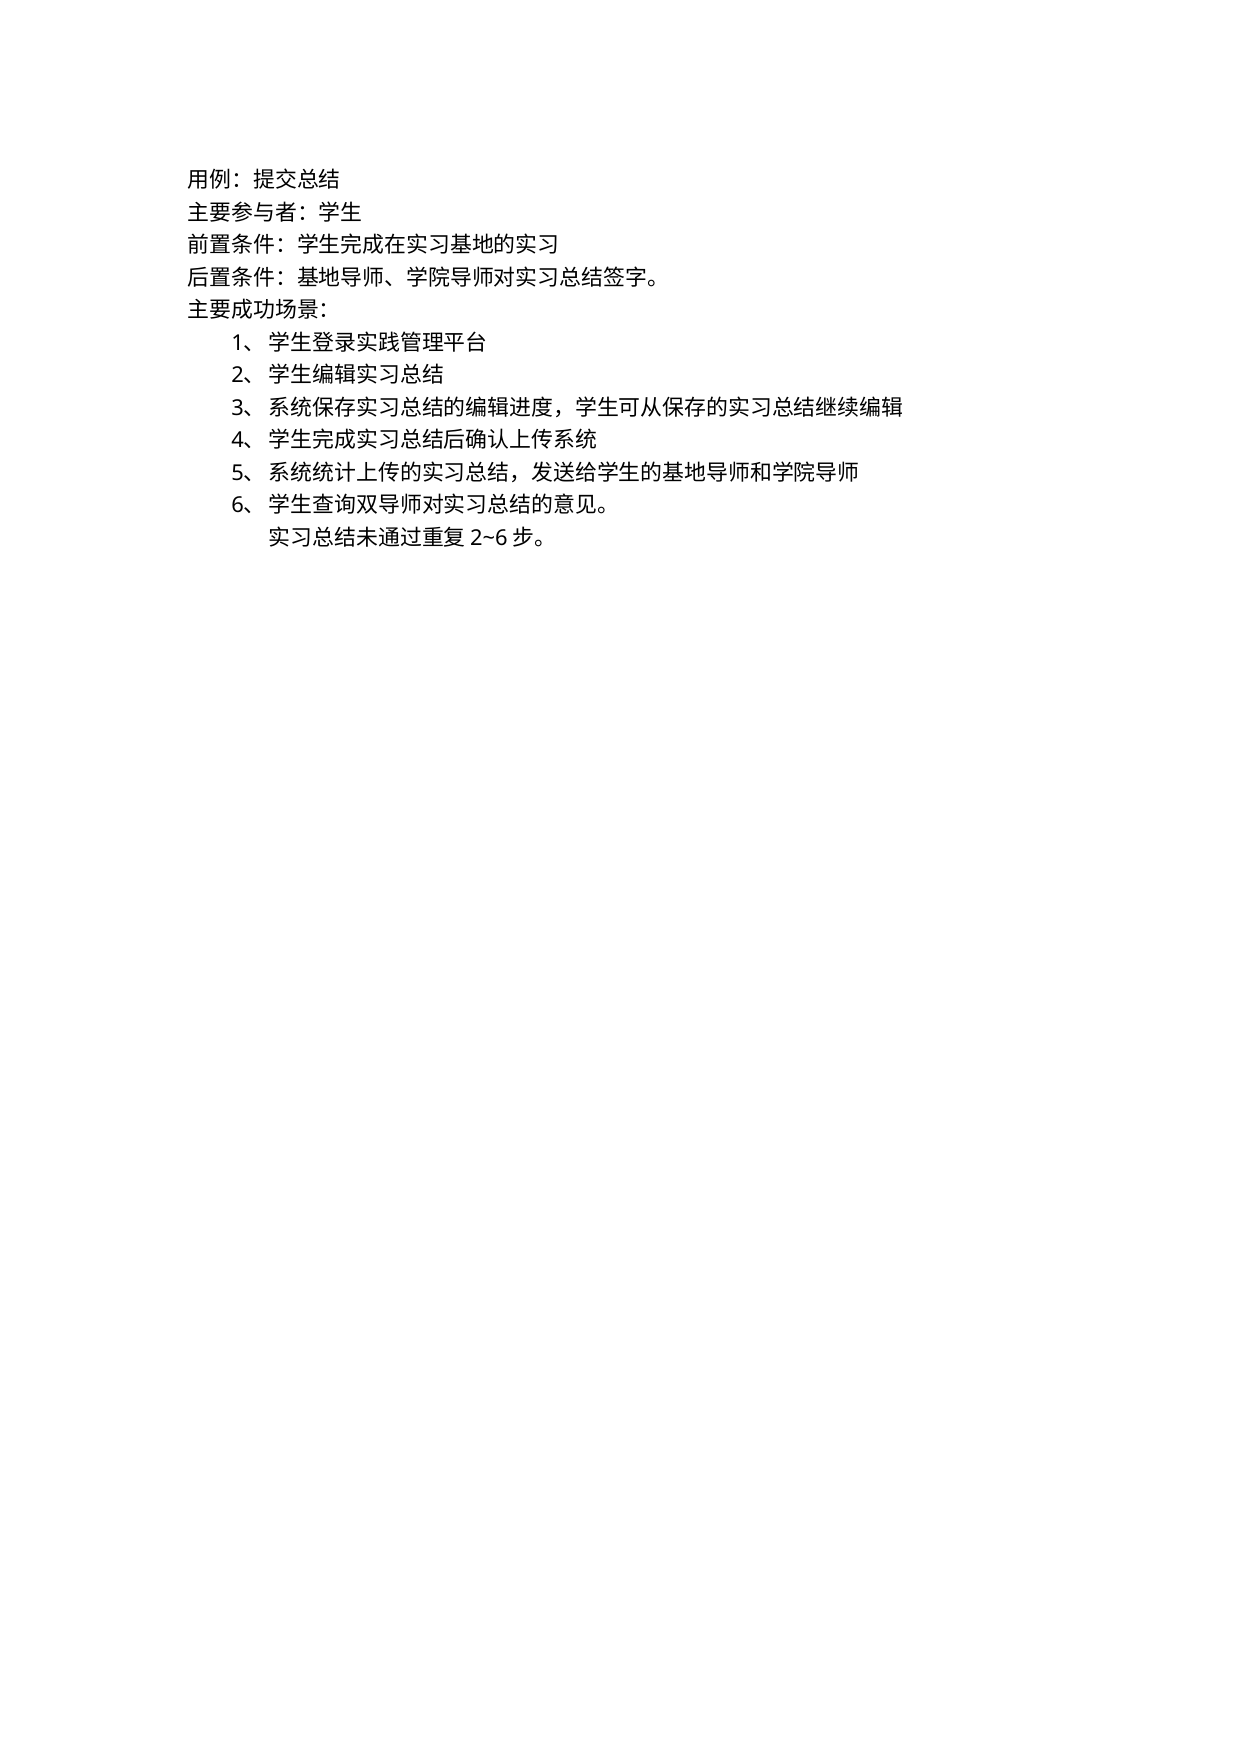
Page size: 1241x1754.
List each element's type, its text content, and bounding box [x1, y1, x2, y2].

list 实习总结未通过重复2~6步。 [269, 519, 1053, 552]
text 前置条件：学生完成在实习基地的实习 [187, 227, 1053, 259]
text 主要成功场景： [187, 292, 1053, 324]
text 主要参与者：学生 [187, 194, 1053, 227]
text 后置条件：基地导师、学院导师对实习总结签字。 [187, 259, 1053, 292]
text 用例：提交总结 [187, 162, 1053, 194]
list 学生完成实习总结后确认上传系统 [231, 422, 1053, 454]
list 学生登录实践管理平台 [231, 324, 1053, 357]
list 系统保存实习总结的编辑进度，学生可从保存的实习总结继续编辑 [231, 389, 1053, 422]
list 学生查询双导师对实习总结的意见。 [231, 487, 1053, 519]
list 学生编辑实习总结 [231, 357, 1053, 389]
list 系统统计上传的实习总结，发送给学生的基地导师和学院导师 [231, 454, 1053, 487]
